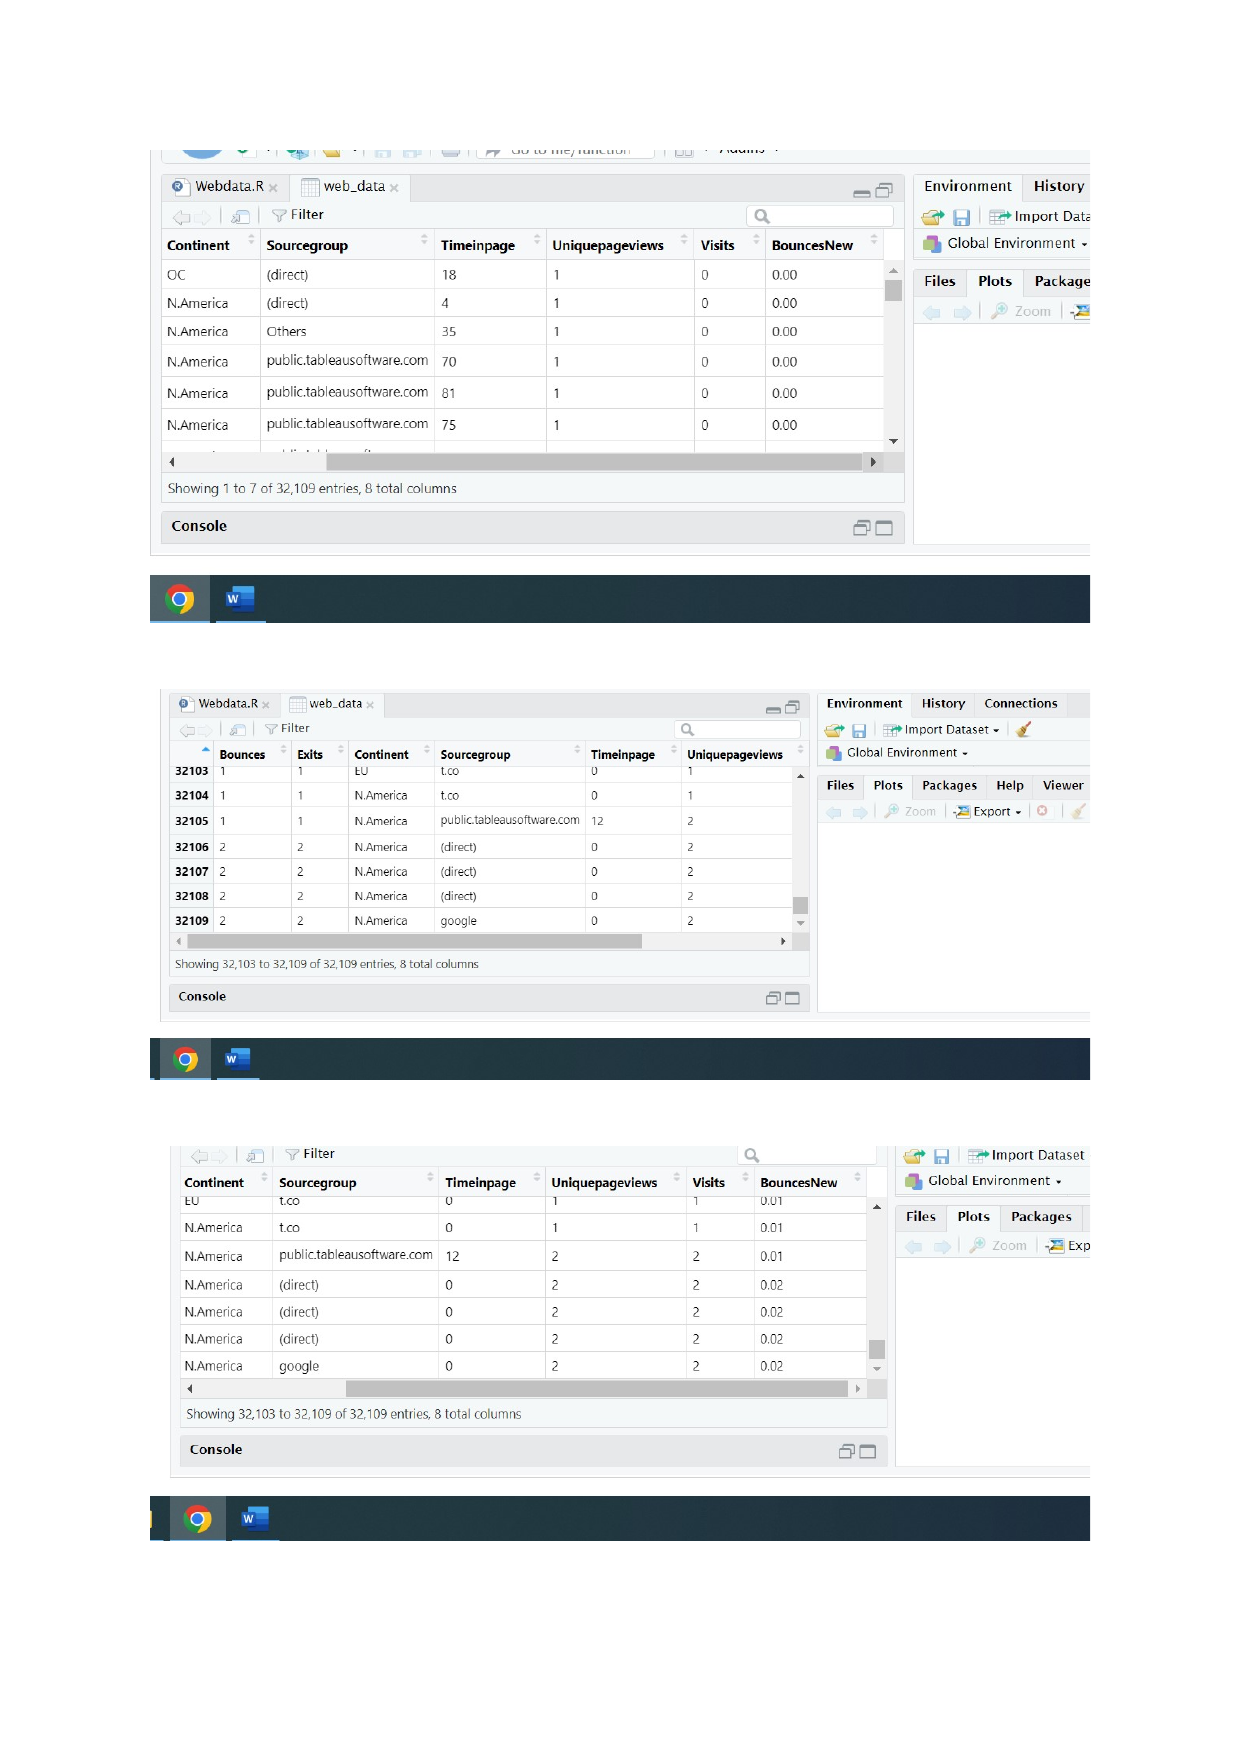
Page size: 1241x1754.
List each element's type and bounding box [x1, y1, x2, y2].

picture [150, 1146, 1091, 1541]
picture [150, 689, 1091, 1080]
picture [150, 150, 1091, 623]
